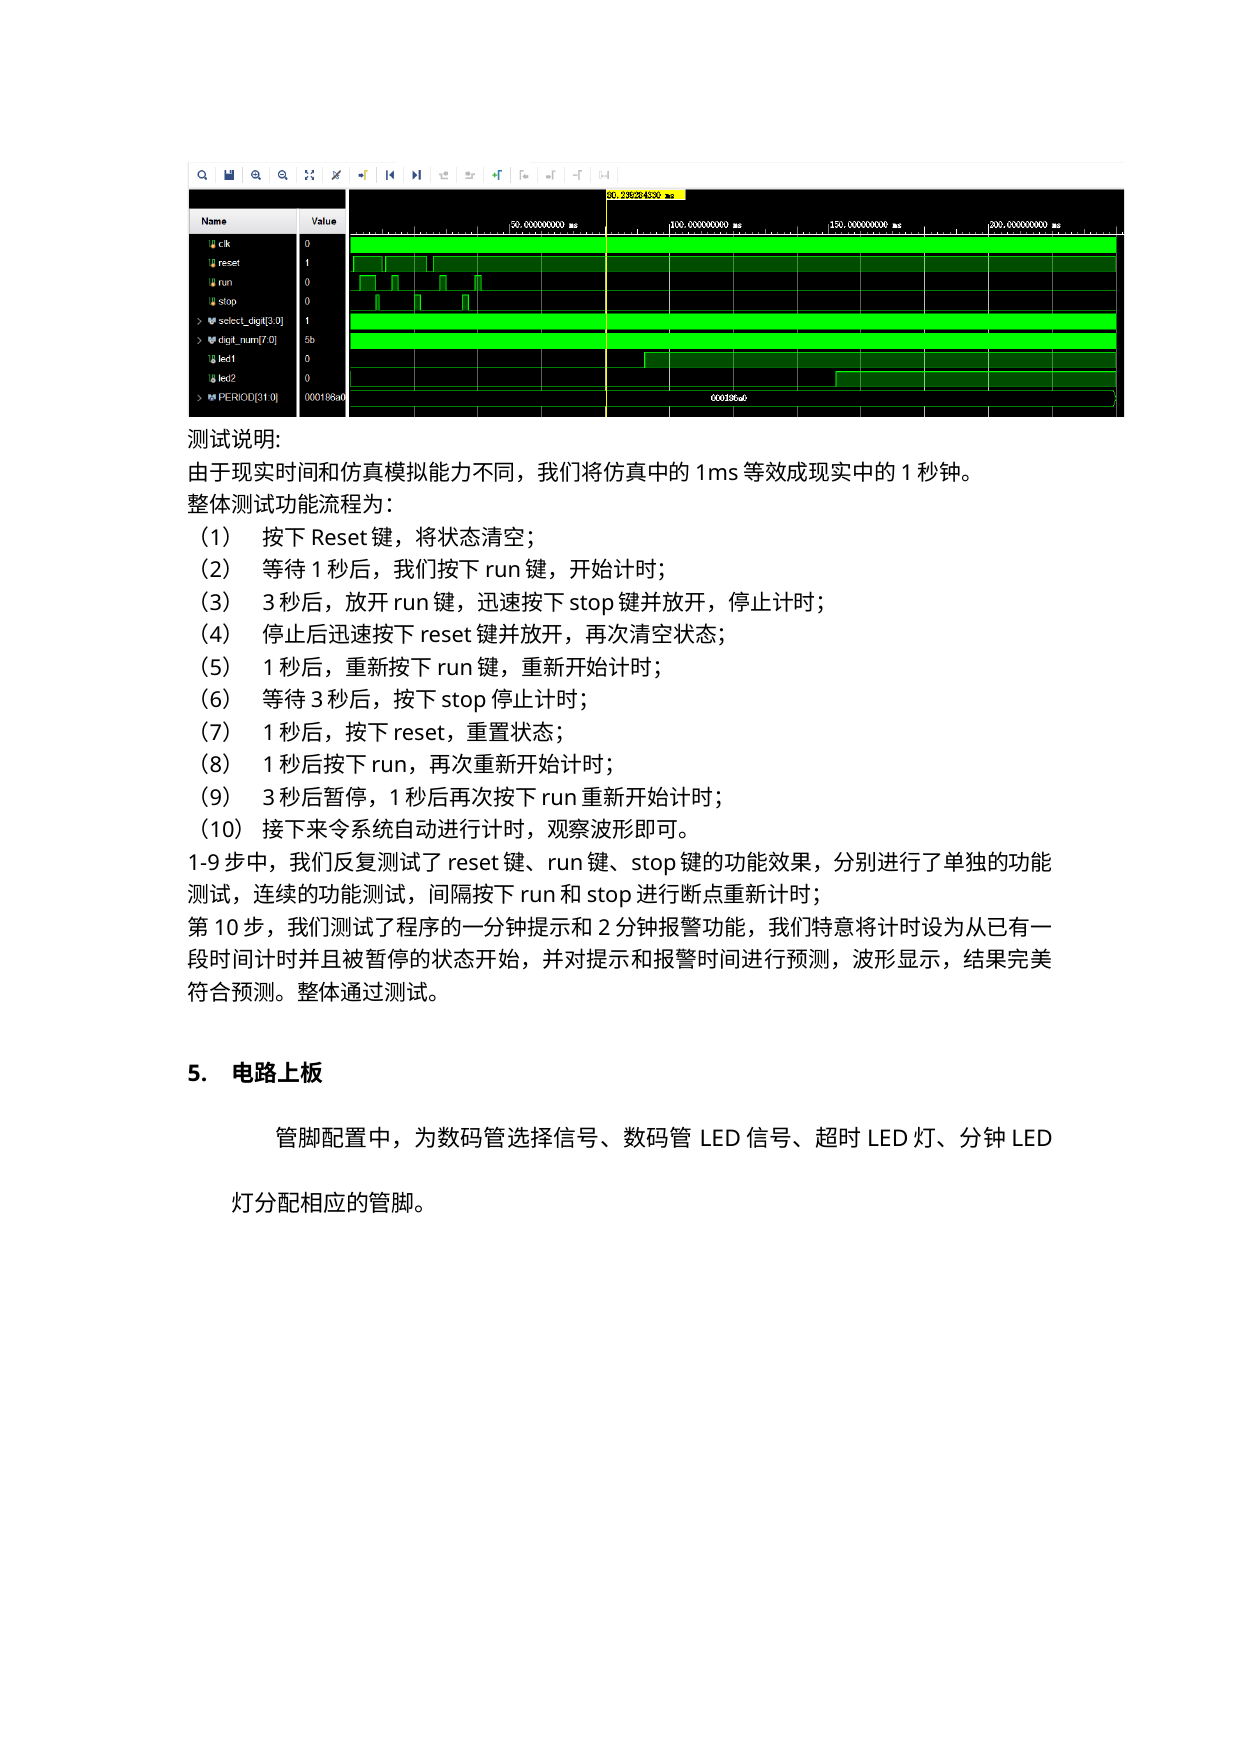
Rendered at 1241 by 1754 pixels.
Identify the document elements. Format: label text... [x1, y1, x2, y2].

list 1秒后，按下reset，重置状态； [187, 714, 1053, 747]
list 电路上板 [187, 1039, 1053, 1104]
list 等待3秒后，按下stop停止计时； [187, 682, 1053, 714]
text 测试说明: [187, 422, 1053, 454]
list 等待1秒后，我们按下run键，开始计时； [187, 552, 1053, 584]
list 1秒后，重新按下run键，重新开始计时； [187, 649, 1053, 682]
list 停止后迅速按下reset键并放开，再次清空状态； [187, 617, 1053, 649]
picture [187, 162, 1125, 417]
text 管脚配置中，为数码管选择信号、数码管LED信号、超时LED灯、分钟LED灯分配相应的管脚。 [231, 1104, 1053, 1234]
text 第10步，我们测试了程序的一分钟提示和2分钟报警功能，我们特意将计时设为从已有一段时间计时并且被暂停的状态开始，并对提示和报警时间进行预测，波形显示，结果完美符合预测。整体通过测试。 [187, 909, 1053, 1007]
list 3秒后暂停，1秒后再次按下run重新开始计时； [187, 779, 1053, 812]
list 1秒后按下run，再次重新开始计时； [187, 747, 1053, 779]
text 1-9步中，我们反复测试了reset键、run键、stop键的功能效果，分别进行了单独的功能测试，连续的功能测试，间隔按下run和stop进行断点重新计时； [187, 844, 1053, 909]
text 整体测试功能流程为： [187, 487, 1053, 519]
list 接下来令系统自动进行计时，观察波形即可。 [187, 812, 1053, 844]
text 由于现实时间和仿真模拟能力不同，我们将仿真中的1ms等效成现实中的1秒钟。 [187, 454, 1053, 487]
list 按下Reset键，将状态清空； [187, 519, 1053, 552]
list 3秒后，放开run键，迅速按下stop键并放开，停止计时； [187, 584, 1053, 617]
